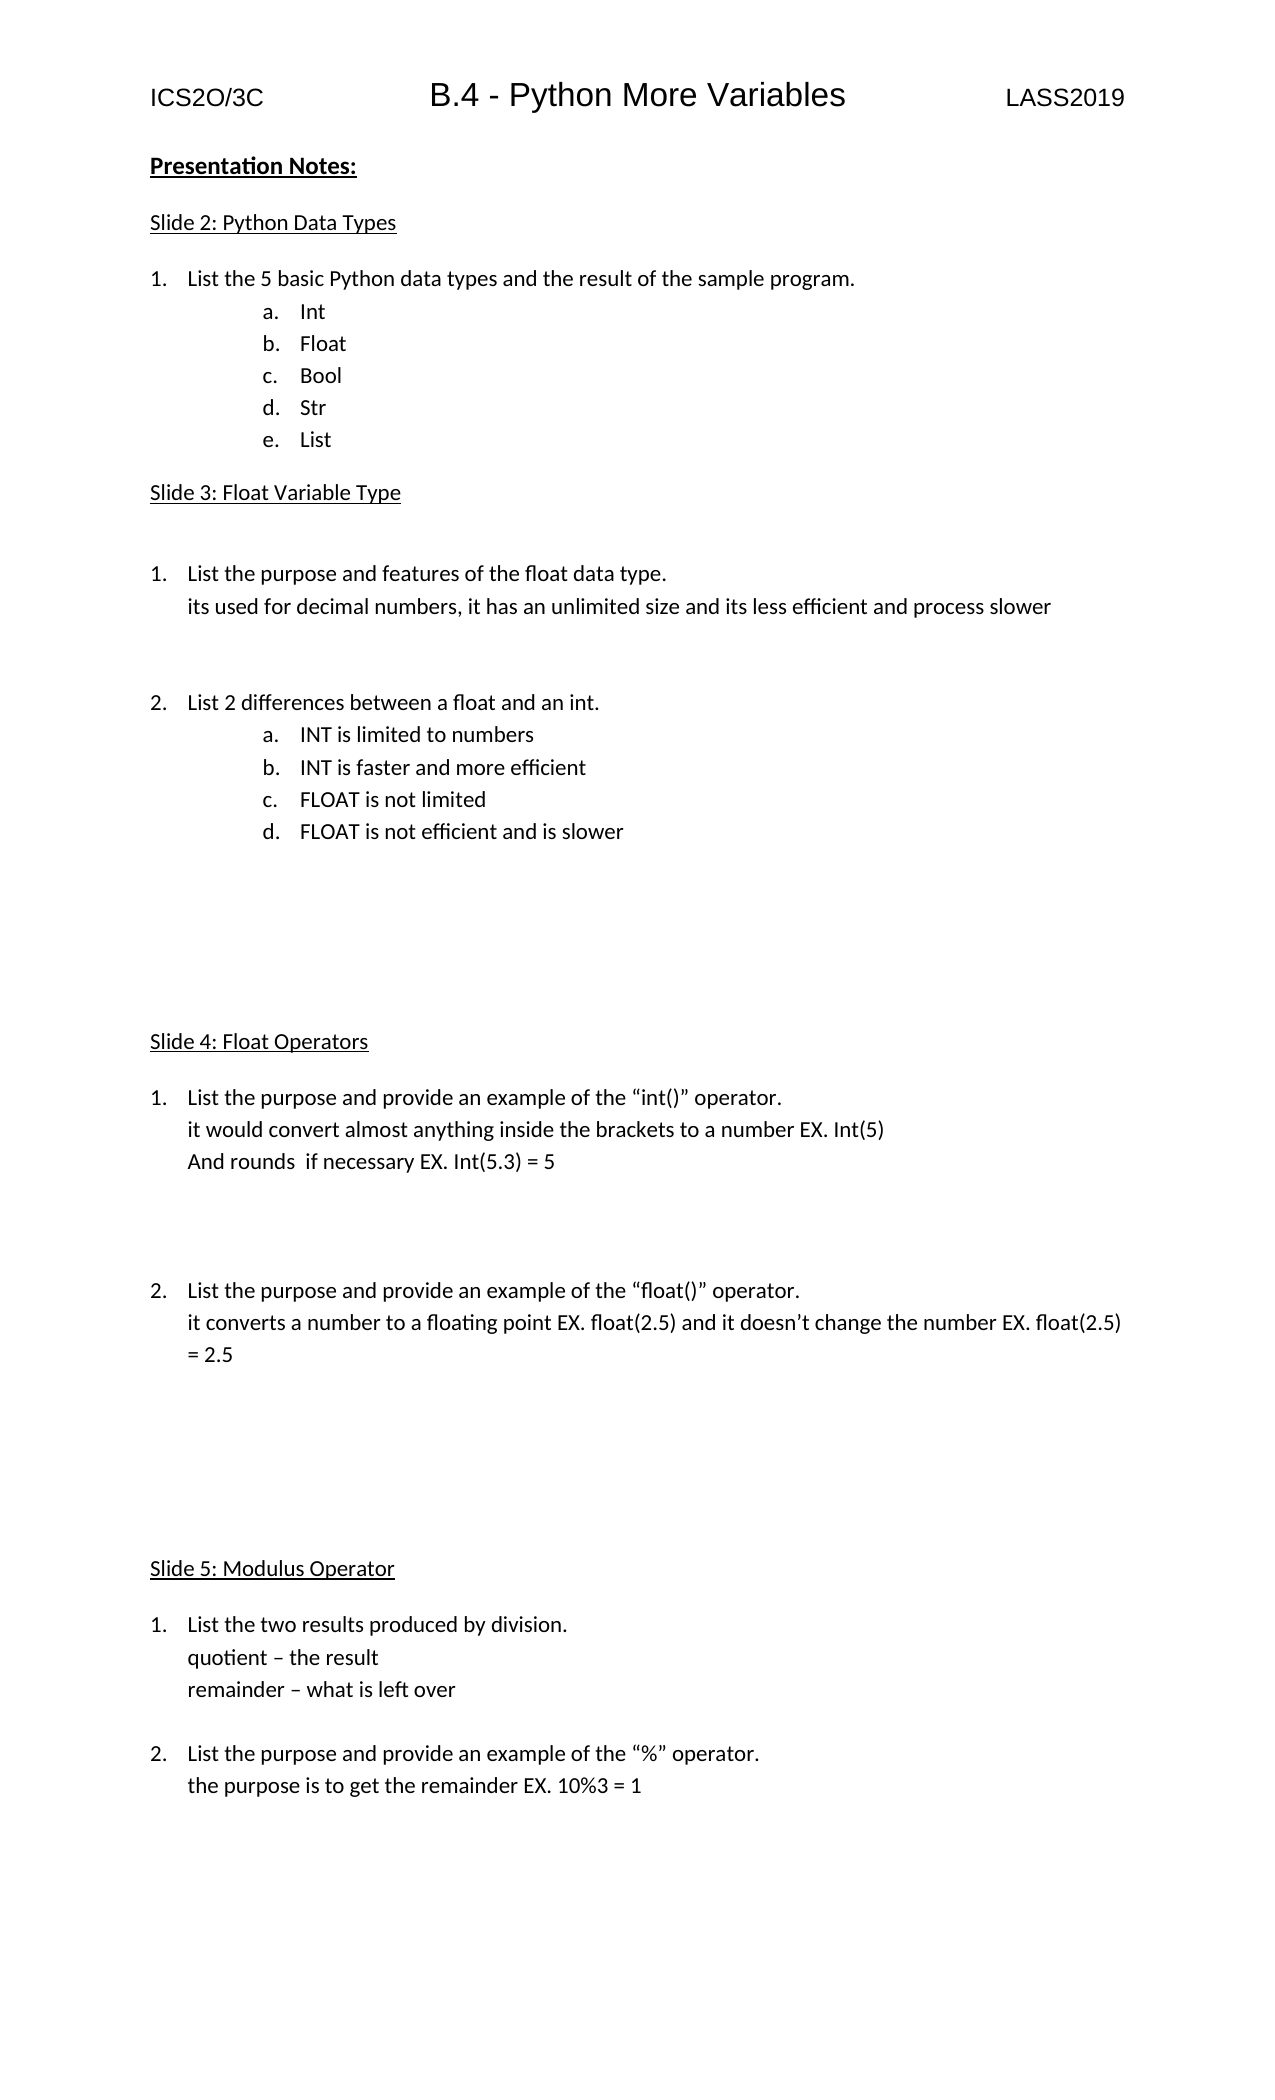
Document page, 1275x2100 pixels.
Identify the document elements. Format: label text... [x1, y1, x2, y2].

text Slide 2: Python Data Types [150, 208, 1125, 237]
text Slide 3: Float Variable Type [150, 478, 1125, 507]
list List the purpose and provide an example of the “%” operator. the purpose is to get the remainder EX. 10%3 = 1 [150, 1739, 1125, 1896]
list List 2 differences between a float and an int. [150, 688, 1125, 716]
list Bool [262, 361, 1125, 389]
list List the two results produced by division. quotient – the result remainder – what is left over [150, 1610, 1125, 1735]
list INT is limited to numbers [262, 721, 1125, 748]
list List the 5 basic Python data types and the result of the sample program. [150, 264, 1125, 293]
list Int [262, 297, 1125, 325]
list List the purpose and provide an example of the “float()” operator. it converts a number to a floating point EX. float(2.5) and it doesn’t change the number EX. float(2.5) = 2.5 [150, 1276, 1125, 1465]
list FLOAT is not efficient and is slower [262, 817, 1125, 974]
list Float [262, 329, 1125, 357]
list FLOAT is not limited [262, 785, 1125, 813]
list List the purpose and features of the float data type. its used for decimal numbers, it has an unlimited size and its less efficient and process slower [150, 559, 1125, 684]
text Presentation Notes: [150, 150, 1125, 181]
text Slide 4: Float Operators [150, 999, 1125, 1055]
list List [262, 426, 1125, 453]
list List the purpose and provide an example of the “int()” operator. it would convert almost anything inside the brackets to a number EX. Int(5) [150, 1083, 1125, 1143]
text Slide 5: Modulus Operator [150, 1554, 1125, 1582]
list INT is faster and more efficient [262, 753, 1125, 781]
list Str [262, 393, 1125, 421]
list And rounds if necessary EX. Int(5.3) = 5 [187, 1147, 1125, 1272]
